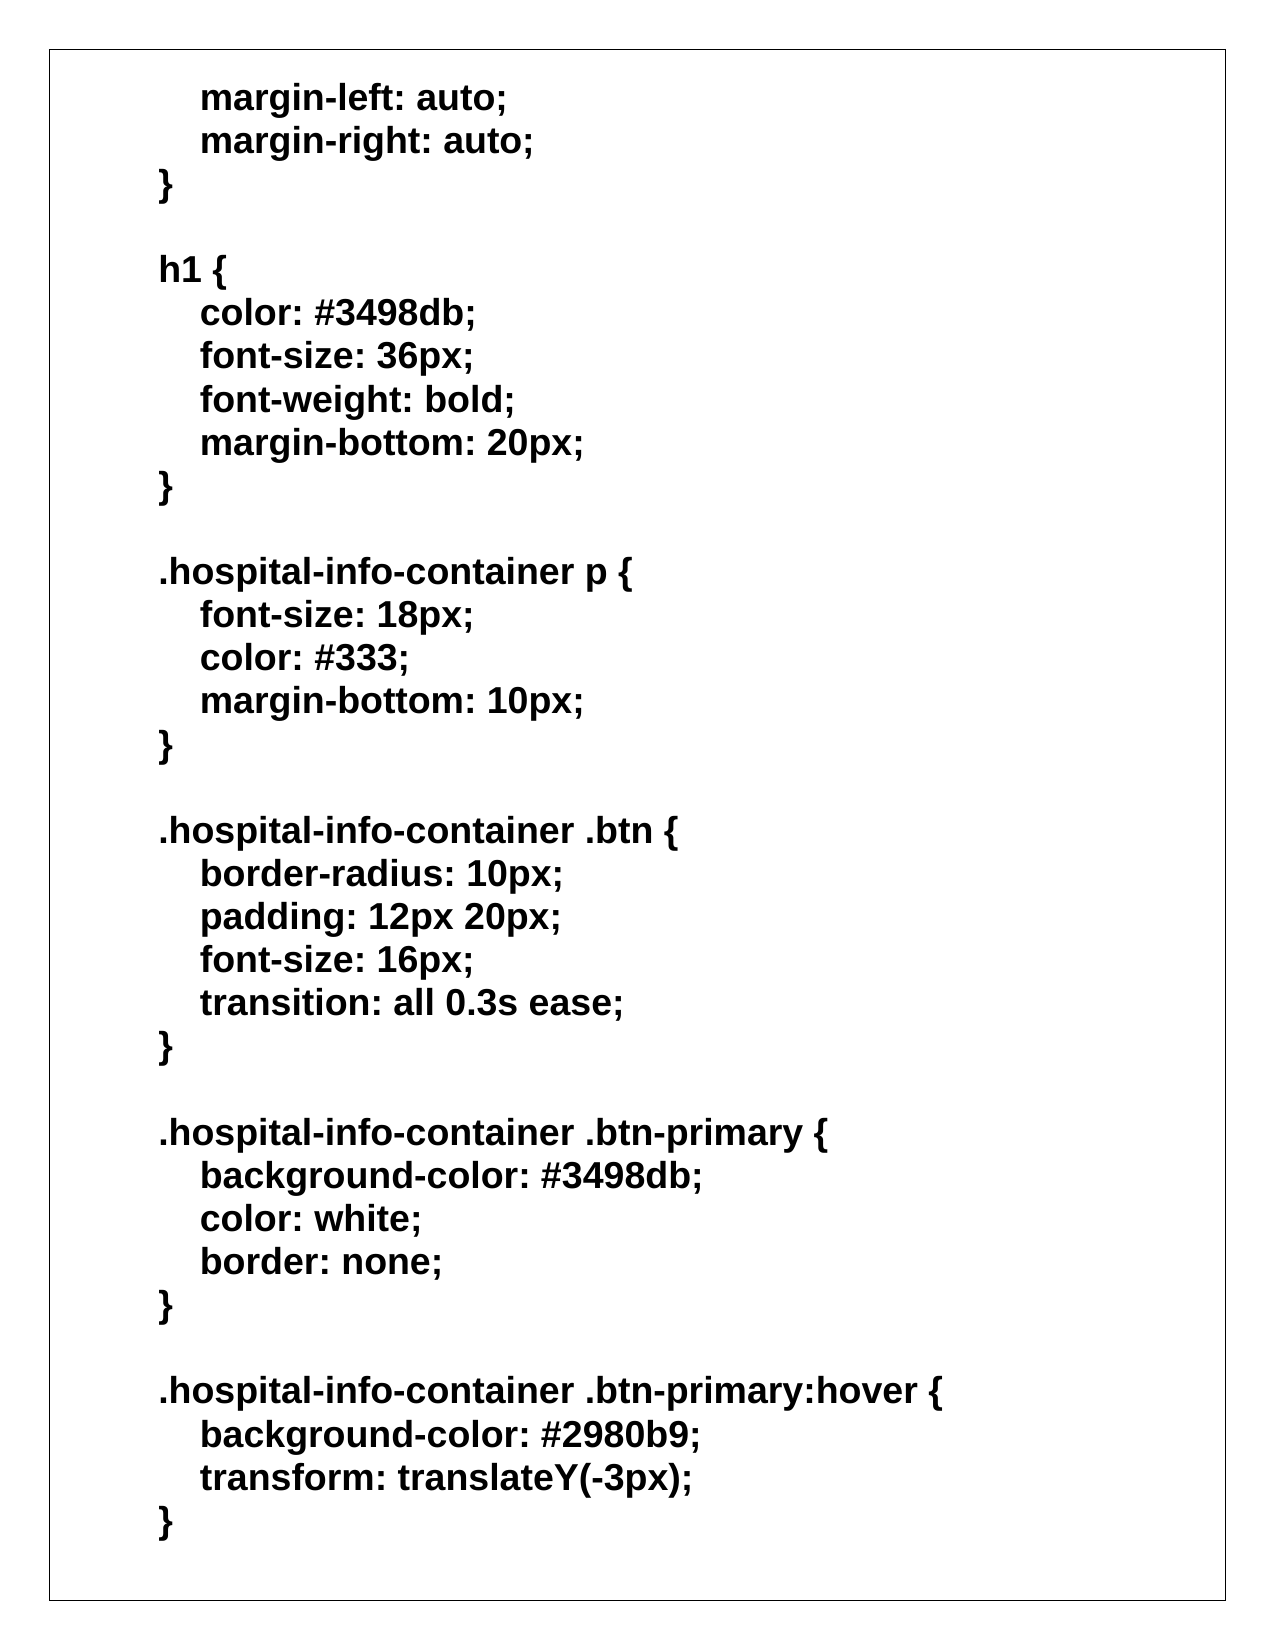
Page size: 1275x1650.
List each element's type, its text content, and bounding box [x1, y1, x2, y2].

text background-color: #3498db; [75, 1153, 1200, 1196]
text } [75, 1498, 1200, 1541]
text } [75, 463, 1200, 506]
text h1 { [75, 247, 1200, 291]
text } [75, 1282, 1200, 1326]
text margin-left: auto; [75, 75, 1200, 118]
text font-size: 18px; [75, 592, 1200, 636]
text } [75, 1024, 1200, 1067]
text } [75, 161, 1200, 204]
text border: none; [75, 1239, 1200, 1282]
text background-color: #2980b9; [75, 1412, 1200, 1455]
text margin-bottom: 10px; [75, 679, 1200, 722]
text } [75, 722, 1200, 765]
text .hospital-info-container .btn { [75, 808, 1200, 851]
text font-size: 36px; [75, 334, 1200, 377]
text margin-bottom: 20px; [75, 420, 1200, 463]
text border-radius: 10px; [75, 851, 1200, 894]
text font-weight: bold; [75, 377, 1200, 420]
text font-size: 16px; [75, 937, 1200, 981]
text color: #333; [75, 636, 1200, 679]
text transition: all 0.3s ease; [75, 981, 1200, 1024]
text color: white; [75, 1196, 1200, 1239]
text transform: translateY(-3px); [75, 1455, 1200, 1498]
text .hospital-info-container .btn-primary:hover { [75, 1369, 1200, 1412]
text color: #3498db; [75, 291, 1200, 334]
text margin-right: auto; [75, 118, 1200, 161]
text padding: 12px 20px; [75, 894, 1200, 937]
text .hospital-info-container p { [75, 549, 1200, 592]
text .hospital-info-container .btn-primary { [75, 1110, 1200, 1153]
